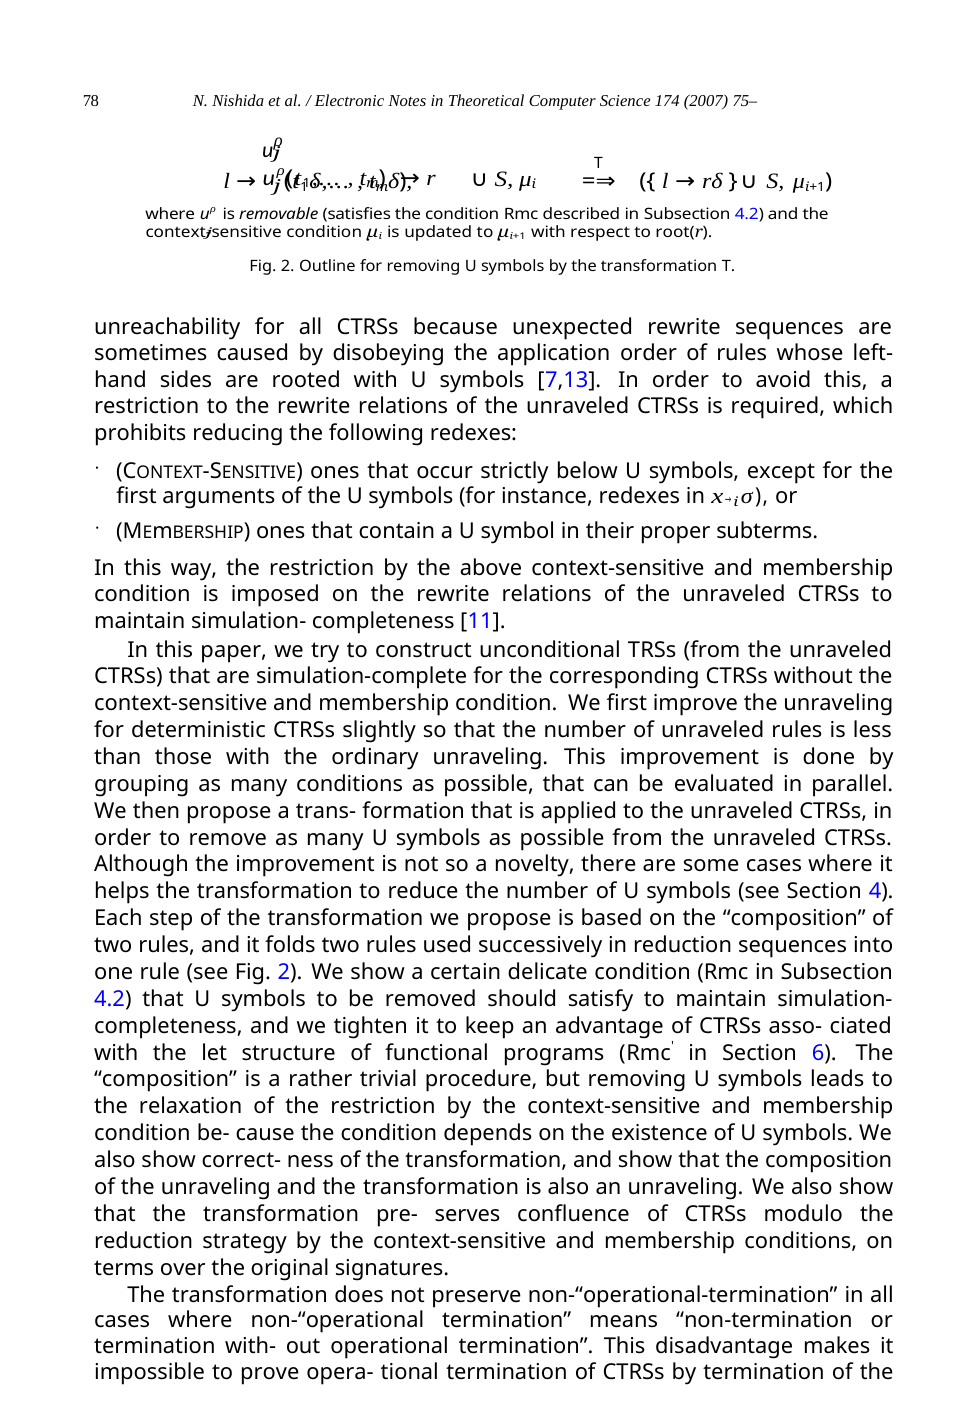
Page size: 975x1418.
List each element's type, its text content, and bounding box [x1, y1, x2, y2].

text In this paper, we try to construct unconditional TRSs (from the unraveled CTRSs) that are simulation-complete for the corresponding CTRSs without the context-sensitive and membership condition. We first improve the unraveling for deterministic CTRSs slightly so that the number of unraveled rules is less than those with the ordinary unraveling. This improvement is done by grouping as many conditions as possible, that can be evaluated in parallel. We then propose a trans- formation that is applied to the unraveled CTRSs, in order to remove as many U symbols as possible from the unraveled CTRSs. Although the improvement is not so a novelty, there are some cases where it helps the transformation to reduce the number of U symbols (see Section 4). Each step of the transformation we propose is based on the “composition” of two rules, and it folds two rules used successively in reduction sequences into one rule (see Fig. 2). We show a certain delicate condition (Rmc in Subsection 4.2) that U symbols to be removed should satisfy to maintain simulation-completeness, and we tighten it to keep an advantage of CTRSs asso- ciated with the let structure of functional programs (Rmc' in Section 6). The “composition” is a rather trivial procedure, but removing U symbols leads to the relaxation of the restriction by the context-sensitive and membership condition be- cause the condition depends on the existence of U symbols. We also show correct- ness of the transformation, and show that the composition of the unraveling and the transformation is also an unraveling. We also show that the transformation pre- serves confluence of CTRSs modulo the reduction strategy by the context-sensitive and membership conditions, on terms over the original signatures. [94, 636, 893, 1281]
text =⇒ ({ l → rδ }∪ S, μi+1) [582, 171, 912, 193]
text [94, 1281, 894, 1386]
text where uρ is removable (satisfies the condition Rmc described in Subsection 4.2) and the context-sensitive condition μi is updated to μi+1 with respect to root(r). [145, 204, 834, 242]
text ∪ S, μi [470, 163, 538, 192]
text unreachability for all CTRSs because unexpected rewrite sequences are sometimes caused by disobeying the application order of rules whose left-hand sides are rooted with U symbols [7,13]. In order to avoid this, a restriction to the rewrite relations of the unraveled CTRSs is required, which prohibits reducing the following redexes: [94, 313, 893, 447]
text uρ [111, 129, 434, 150]
list (Context-Sensitive) ones that occur strictly below U symbols, except for the first arguments of the U symbols (for instance, redexes in x→iσ), or [95, 457, 893, 510]
text In this way, the restriction by the above context-sensitive and membership condition is imposed on the rewrite relations of the unraveled CTRSs to maintain simulation- completeness [11]. [94, 554, 893, 635]
text Fig. 2. Outline for removing U symbols by the transformation T. [249, 254, 912, 276]
text uρ(t1,... , tm) → r [262, 161, 443, 191]
list (Membership) ones that contain a U symbol in their proper subterms. [95, 515, 912, 544]
